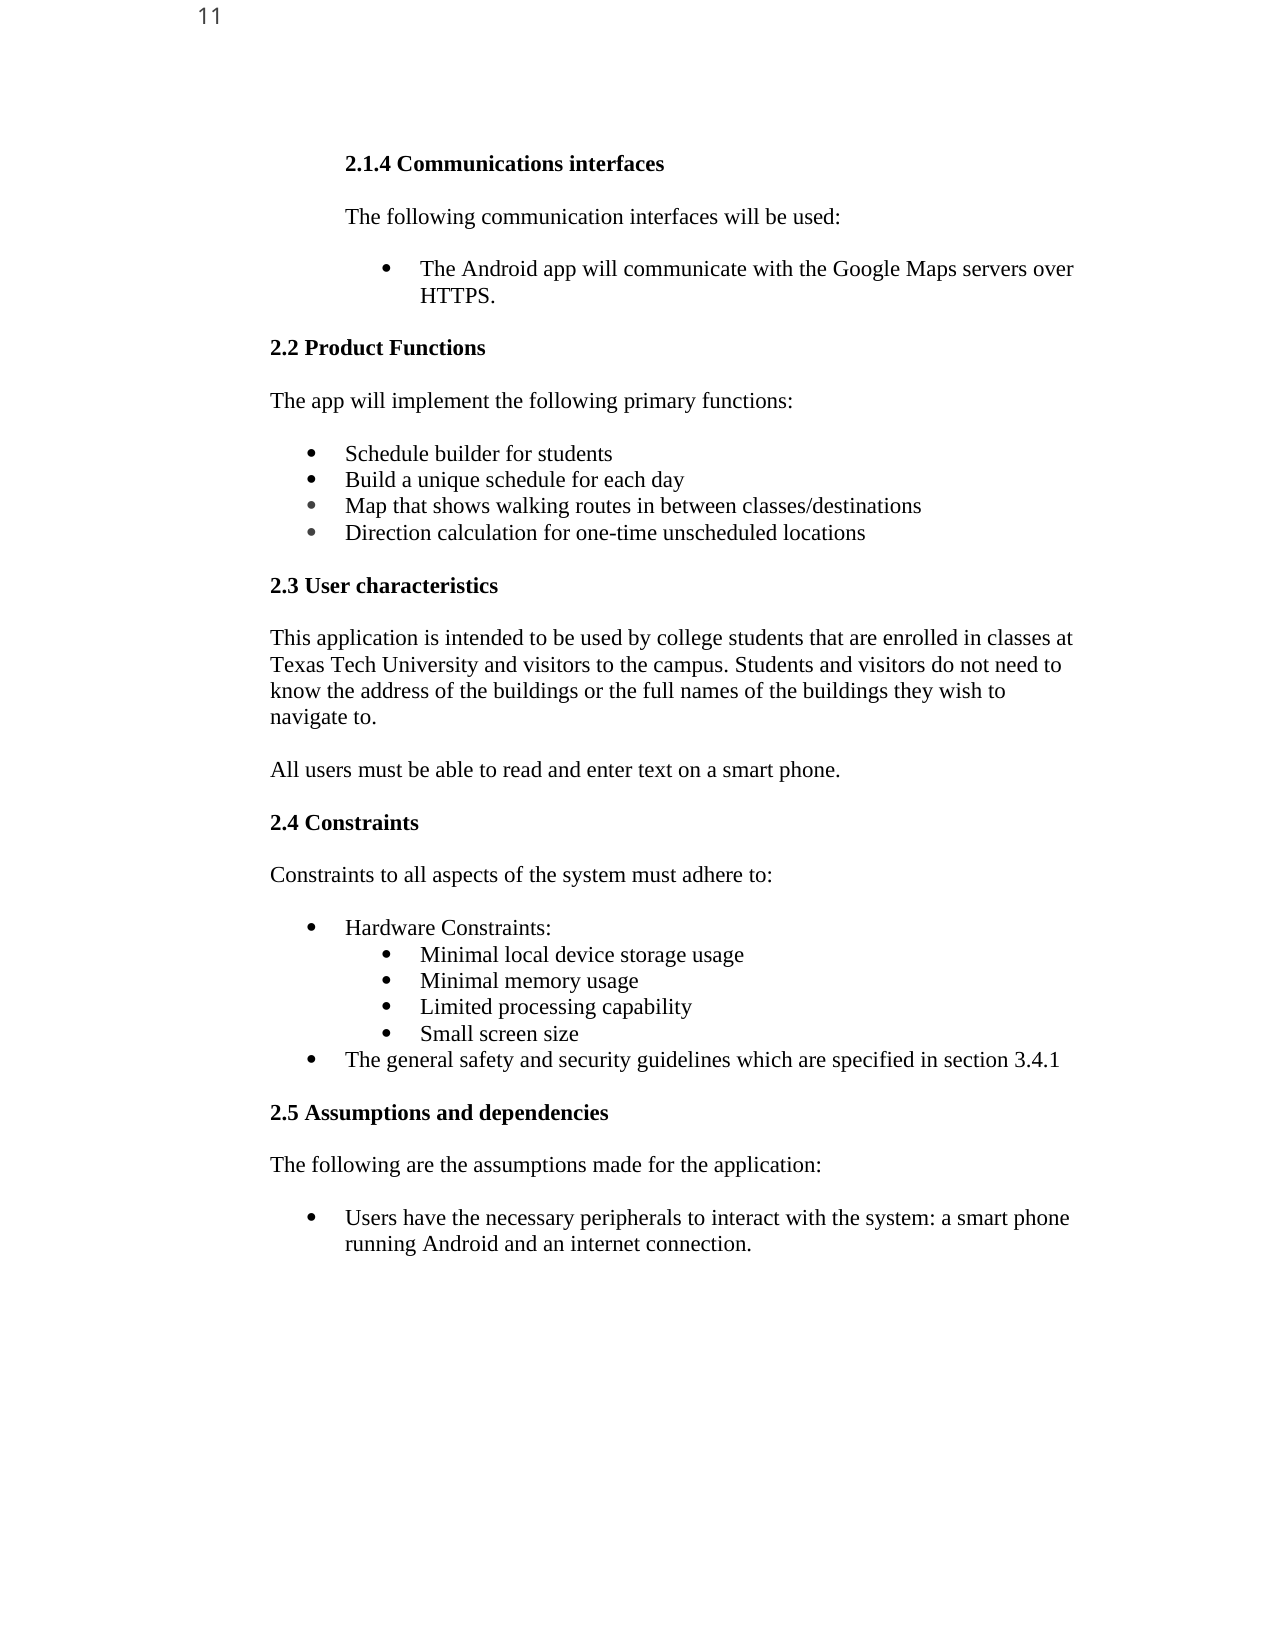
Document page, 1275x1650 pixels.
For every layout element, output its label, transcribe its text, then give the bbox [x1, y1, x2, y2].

list Minimal local device storage usage [382, 941, 1080, 967]
text The app will implement the following primary functions: [270, 387, 1080, 413]
list The general safety and security guidelines which are specified in section 3.4.1 [307, 1046, 1080, 1072]
subtitle 2.5 Assumptions and dependencies [270, 1099, 1131, 1125]
subtitle 2.1.4 Communications interfaces [345, 150, 1080, 176]
list Schedule builder for students [307, 440, 1080, 466]
list The Android app will communicate with the Google Maps servers over HTTPS. [382, 255, 1080, 308]
list Direction calculation for one-time unscheduled locations [307, 519, 1080, 545]
text The following are the assumptions made for the application: [270, 1151, 1080, 1178]
list Limited processing capability [382, 993, 1080, 1020]
text Constraints to all aspects of the system must adhere to: [270, 862, 1080, 888]
subtitle 2.2 Product Functions [195, 334, 1080, 361]
list Build a unique schedule for each day [307, 466, 1080, 493]
list Map that shows walking routes in between classes/destinations [307, 493, 1080, 519]
text The following communication interfaces will be used: [345, 203, 1080, 229]
list Small screen size [382, 1020, 1080, 1046]
text All users must be able to read and enter text on a smart phone. [270, 756, 1080, 782]
list Minimal memory usage [382, 967, 1080, 993]
subtitle 2.3 User characteristics [195, 572, 1080, 598]
list Hardware Constraints: [307, 914, 1080, 941]
text This application is intended to be used by college students that are enrolled in classes at Texas Tech University and visitors to the campus. Students and visitors do not need to know the address of the buildings or the full names of the buildings they wish to navigate to. [270, 624, 1080, 730]
list Users have the necessary peripherals to interact with the system: a smart phone running Android and an internet connection. [307, 1204, 1080, 1257]
subtitle 2.4 Constraints [195, 809, 1080, 835]
